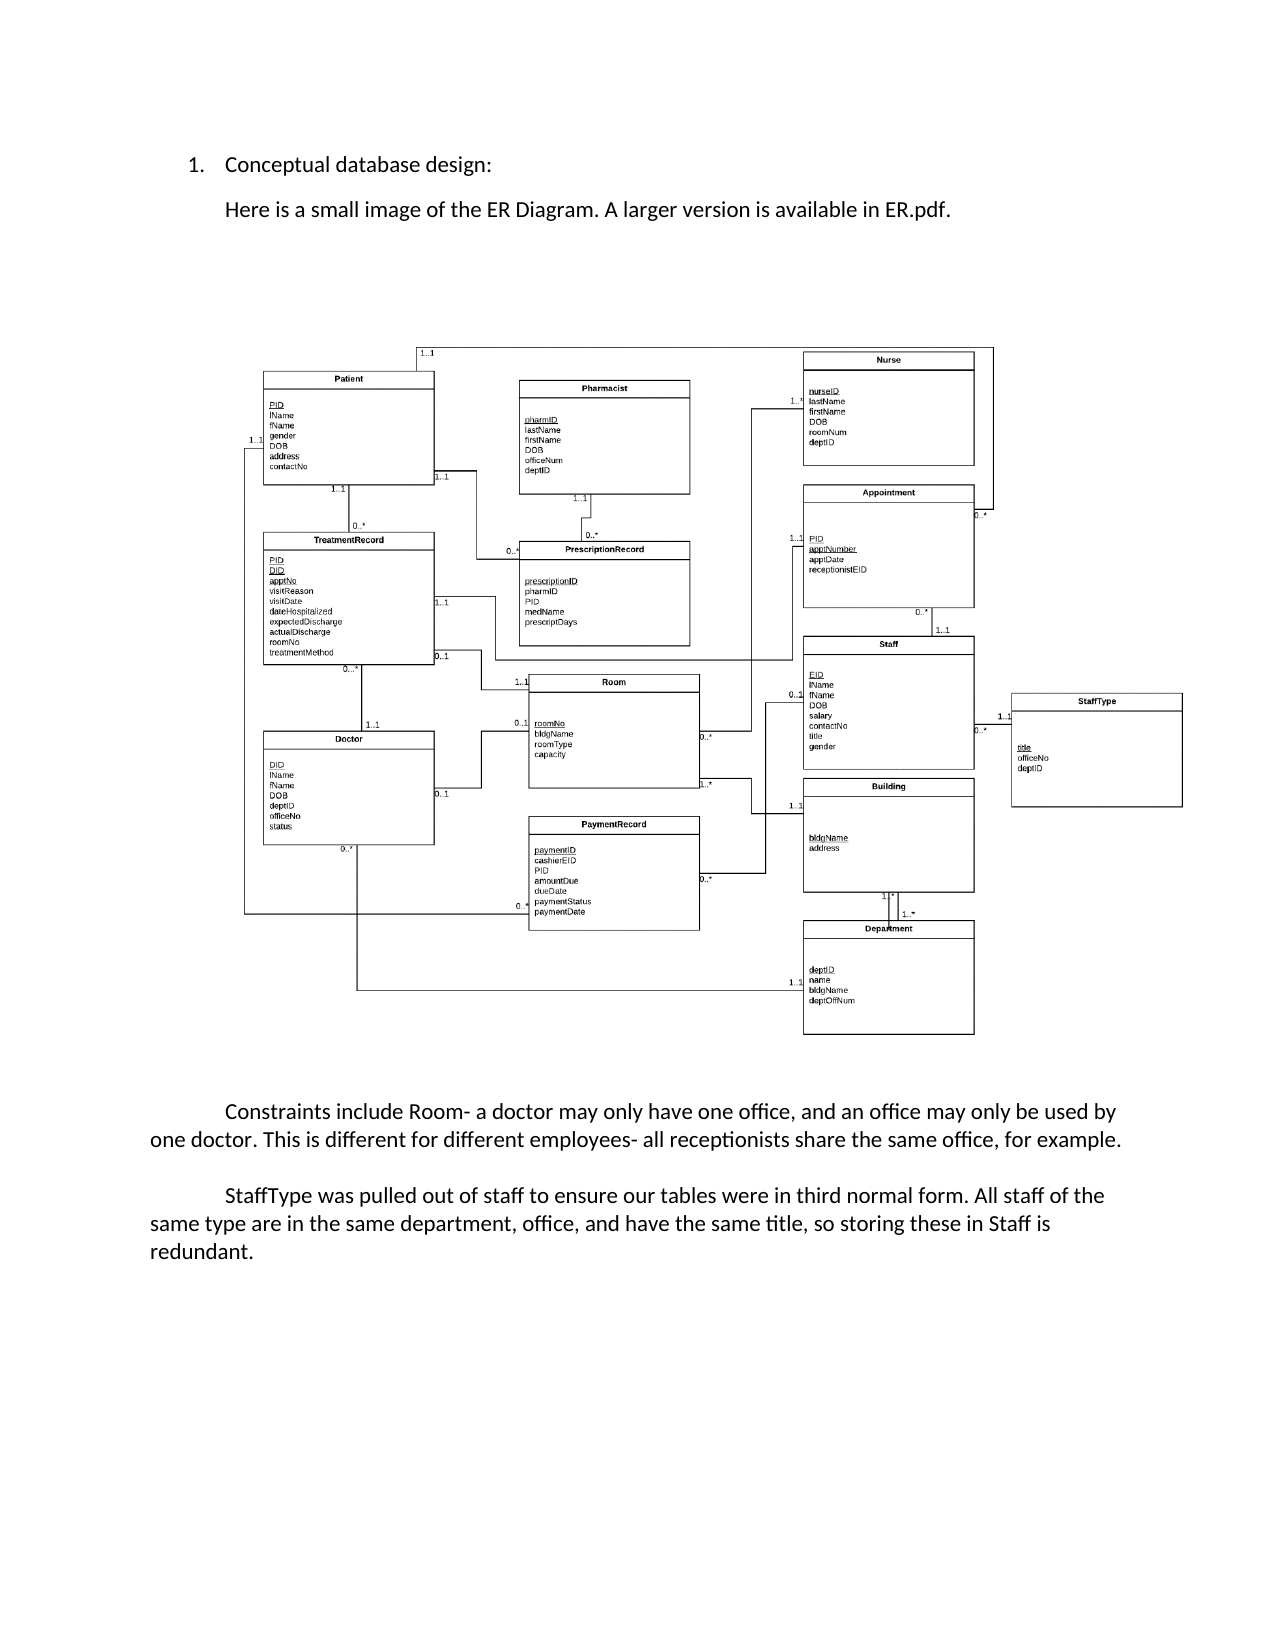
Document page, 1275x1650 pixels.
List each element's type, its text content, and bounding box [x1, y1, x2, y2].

list Conceptual database design: [187, 150, 1125, 178]
text StaffType was pulled out of staff to ensure our tables were in third normal form. All staff of the same type are in the same department, office, and have the same title, so storing these in Staff is redundant. [150, 1181, 1125, 1265]
text Constraints include Room- a doctor may only have one office, and an office may only be used by one doctor. This is different for different employees- all receptionists share the same office, for example. [150, 1097, 1125, 1153]
text Here is a small image of the ER Diagram. A larger version is available in ER.pdf. [225, 195, 1125, 223]
picture [225, 328, 1200, 1053]
